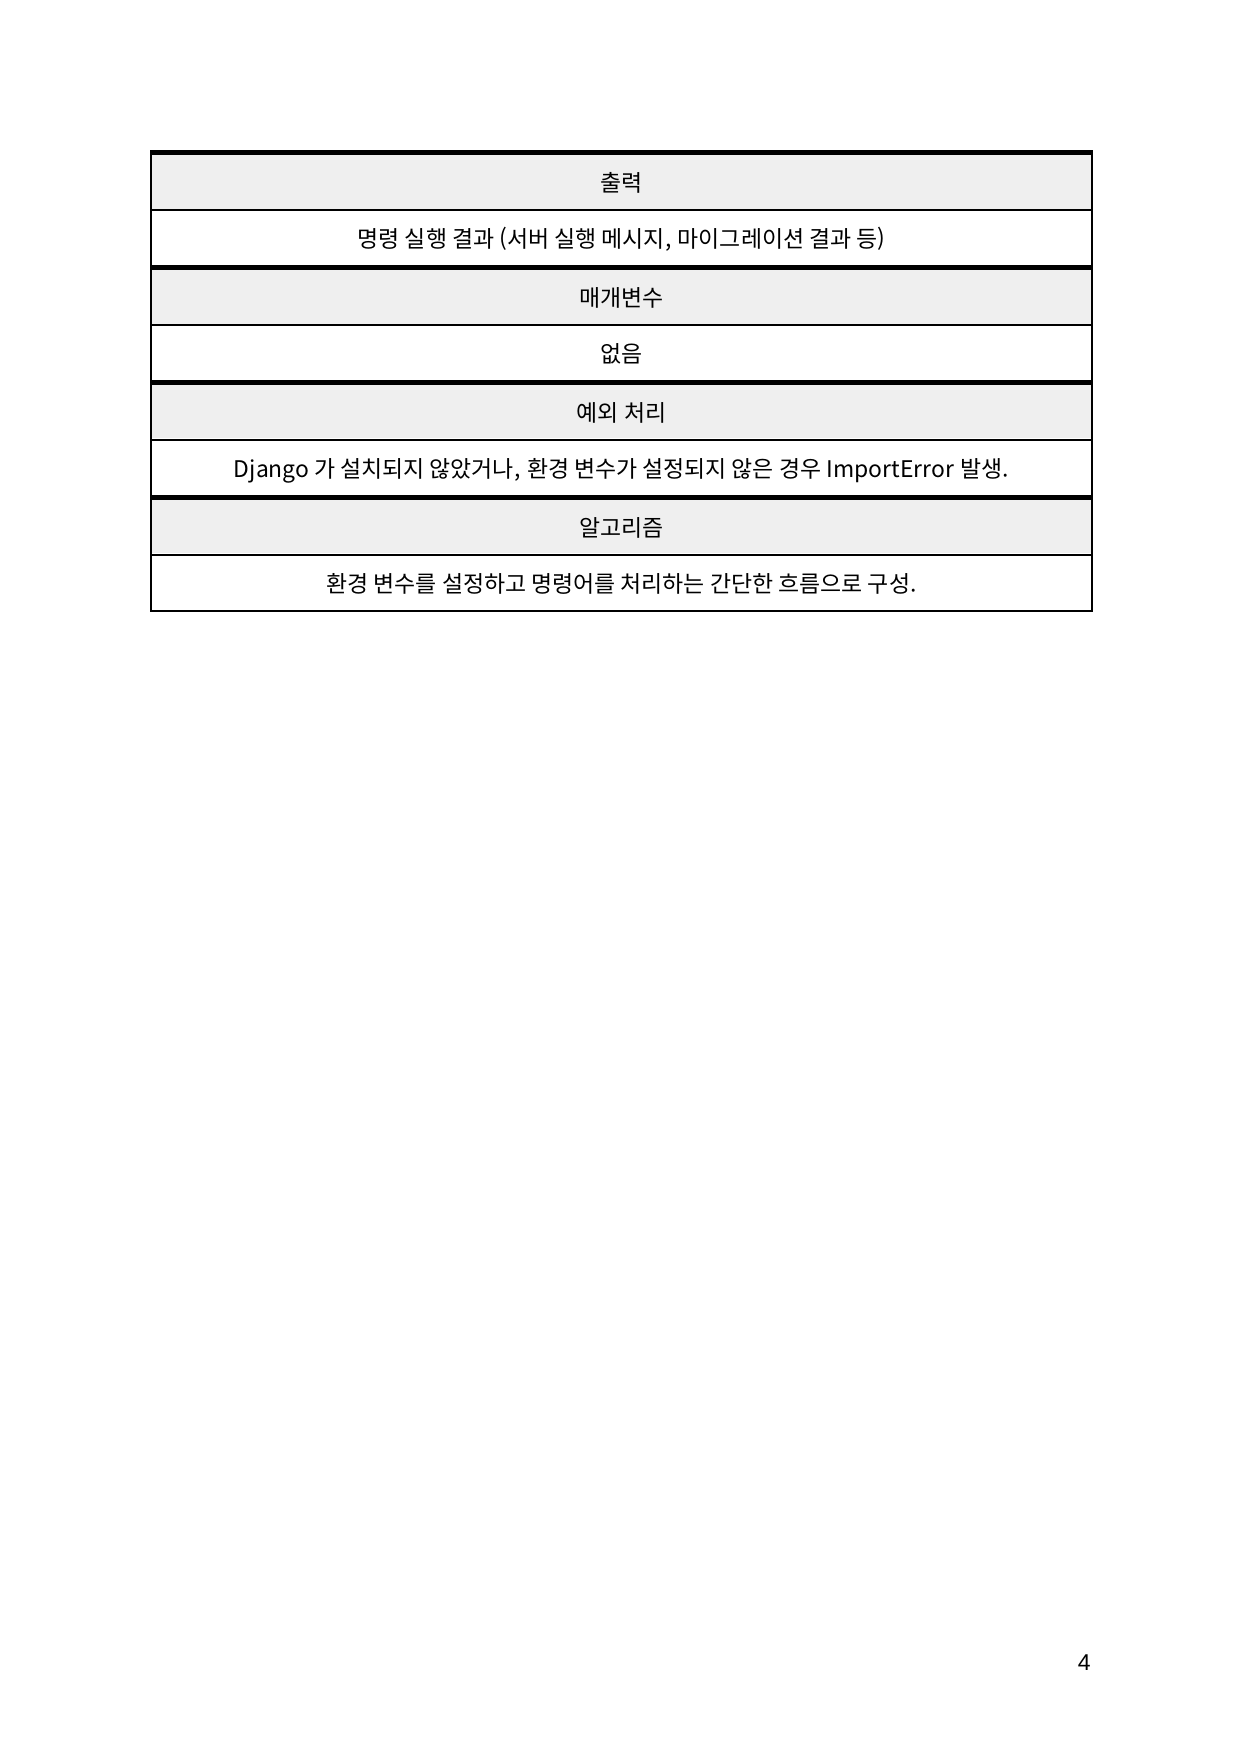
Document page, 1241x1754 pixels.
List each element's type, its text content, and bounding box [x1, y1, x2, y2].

table_cell Django가 설치되지 않았거나, 환경 변수가 설정되지 않은 경우 ImportError 발생. [152, 441, 1091, 495]
table_cell 환경 변수를 설정하고 명령어를 처리하는 간단한 흐름으로 구성. [152, 556, 1091, 609]
table_cell 명령 실행 결과 (서버 실행 메시지, 마이그레이션 결과 등) [152, 211, 1091, 265]
table_cell 없음 [152, 326, 1091, 380]
table_cell 출력 [152, 155, 1091, 209]
table_cell 매개변수 [152, 270, 1091, 324]
table_cell 알고리즘 [152, 500, 1091, 553]
table_cell 예외 처리 [152, 385, 1091, 438]
